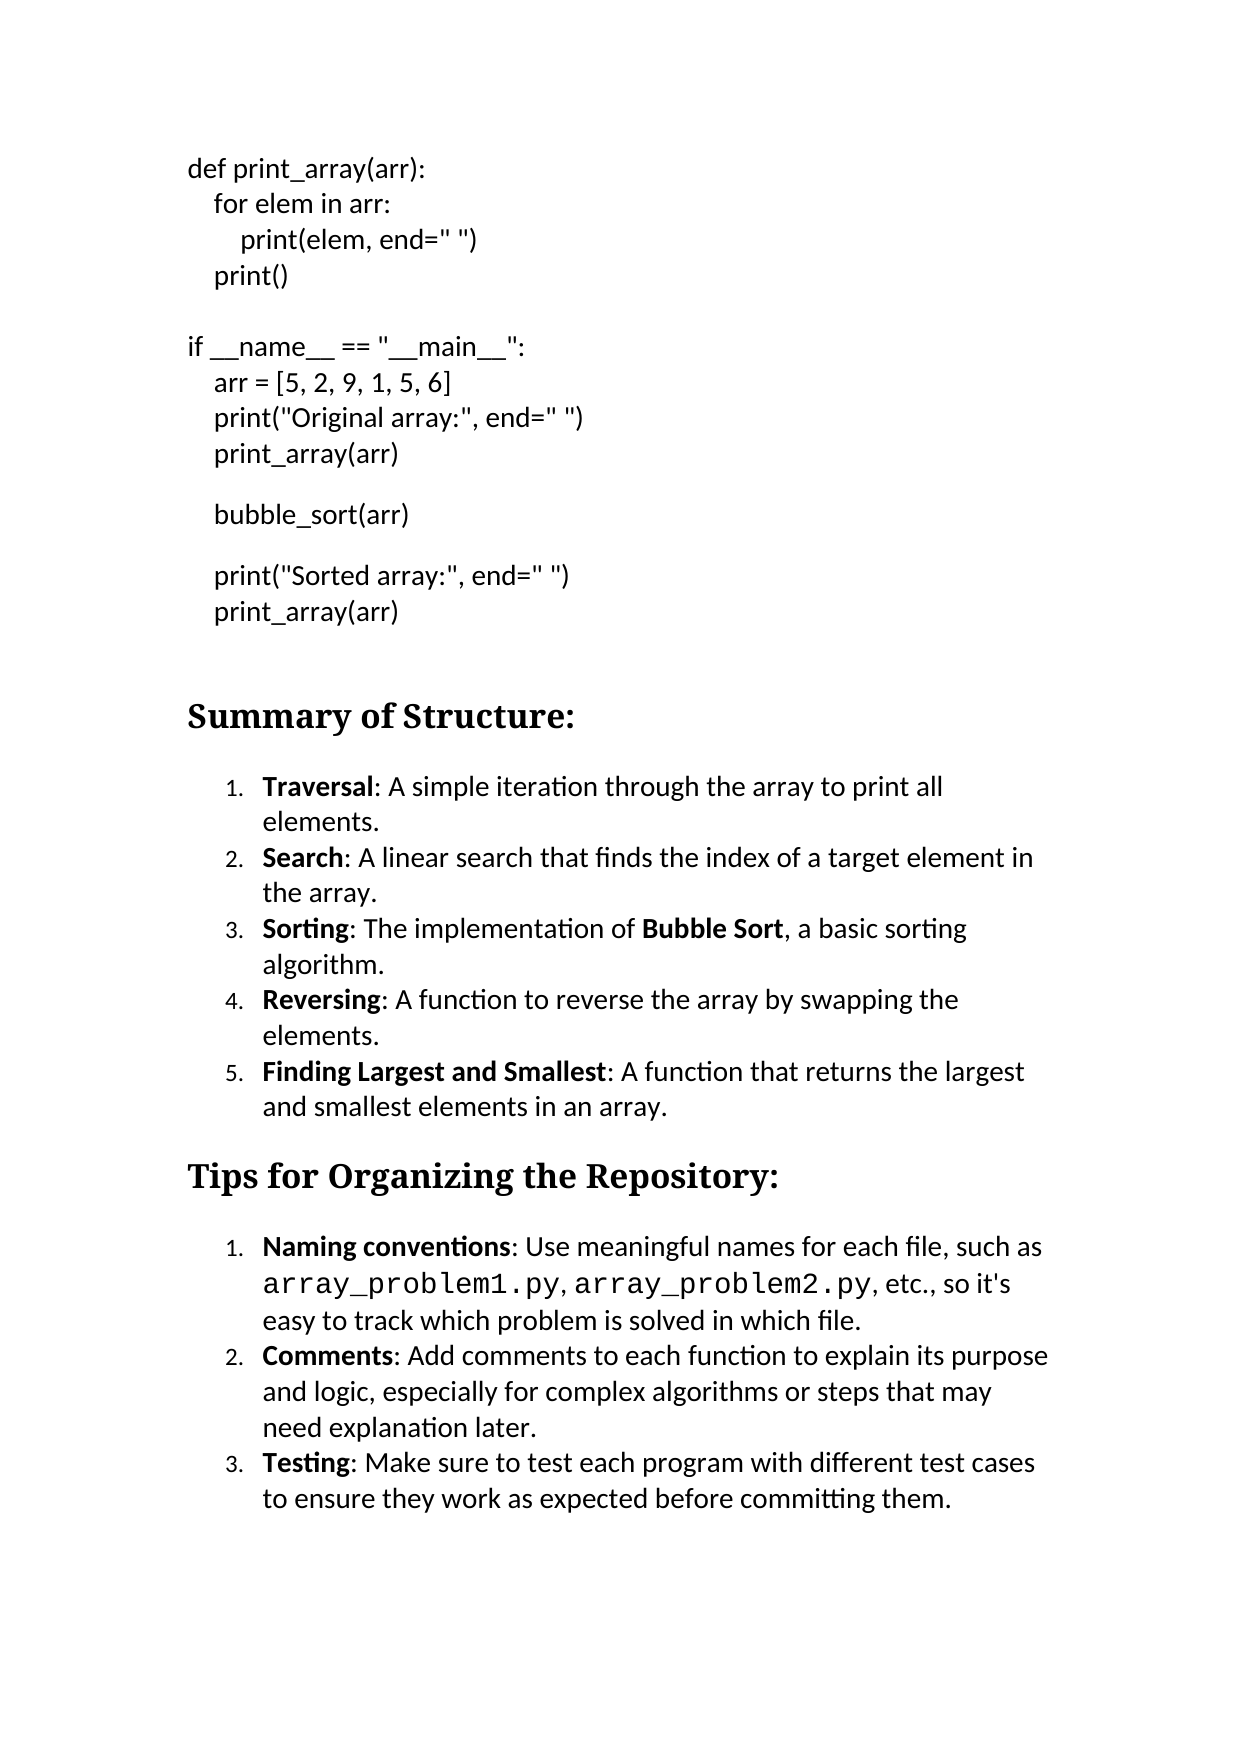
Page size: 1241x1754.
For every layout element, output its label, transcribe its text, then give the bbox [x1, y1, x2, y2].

list Naming conventions: Use meaningful names for each file, such as array_problem1.py, array_problem2.py, etc., so it's easy to track which problem is solved in which file. [225, 1228, 1053, 1337]
subtitle Summary of Structure: [187, 693, 1053, 738]
list Comments: Add comments to each function to explain its purpose and logic, especially for complex algorithms or steps that may need explanation later. [225, 1337, 1053, 1444]
list Testing: Make sure to test each program with different test cases to ensure they work as expected before committing them. [225, 1444, 1053, 1516]
list print() [187, 257, 1053, 292]
list Sorting: The implementation of Bubble Sort, a basic sorting algorithm. [225, 910, 1053, 981]
subtitle Tips for Organizing the Repository: [187, 1153, 1053, 1198]
list arr = [5, 2, 9, 1, 5, 6] [187, 364, 1053, 399]
list print("Original array:", end=" ") [187, 399, 1053, 435]
list Finding Largest and Smallest: A function that returns the largest and smallest elements in an array. [225, 1053, 1053, 1124]
list print("Sorted array:", end=" ") [187, 557, 1053, 593]
list def print_array(arr): [187, 150, 1053, 186]
list bubble_sort(arr) [187, 496, 1053, 532]
list Traversal: A simple iteration through the array to print all elements. [225, 768, 1053, 839]
list Search: A linear search that finds the index of a target element in the array. [225, 839, 1053, 910]
list if __name__ == "__main__": [187, 328, 1053, 364]
list print_array(arr) [187, 435, 1053, 471]
list print(elem, end=" ") [187, 221, 1053, 257]
list Reversing: A function to reverse the array by swapping the elements. [225, 981, 1053, 1053]
list print_array(arr) [187, 593, 1053, 628]
list for elem in arr: [187, 186, 1053, 221]
